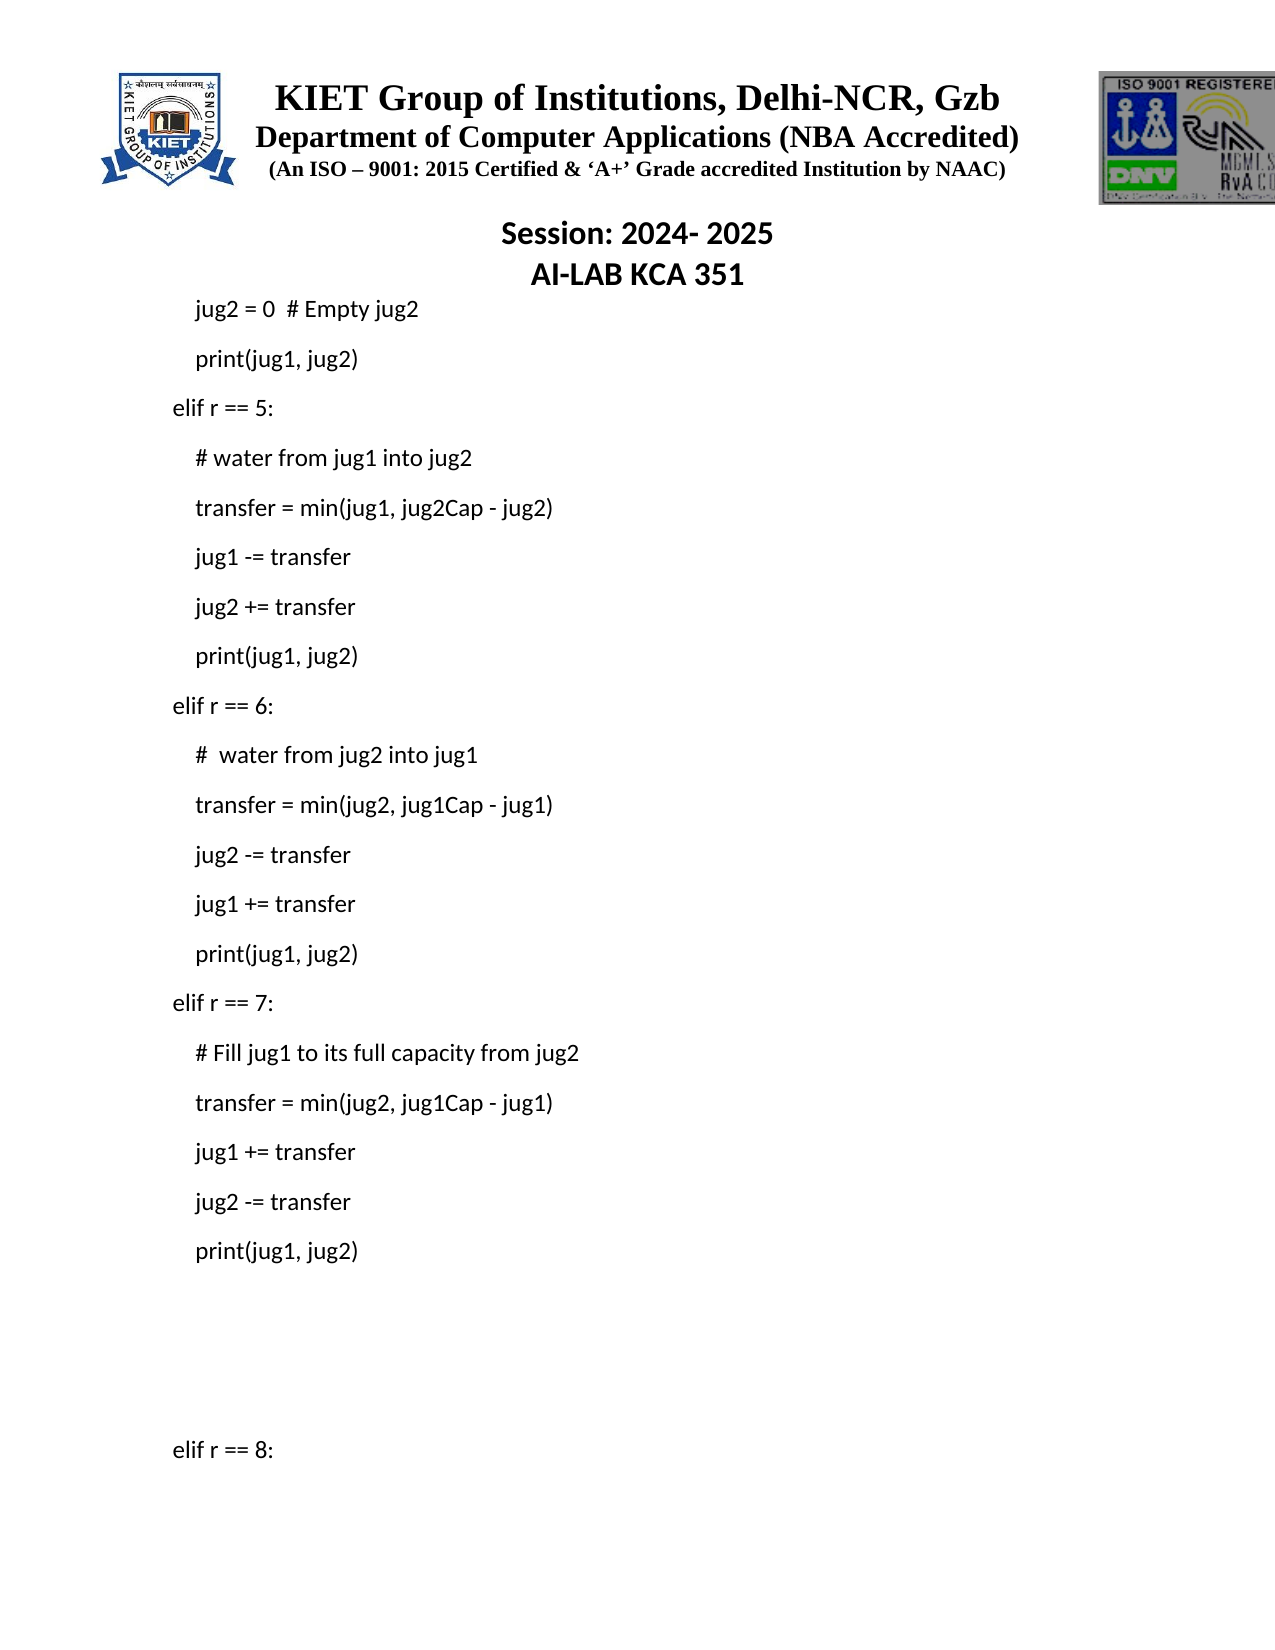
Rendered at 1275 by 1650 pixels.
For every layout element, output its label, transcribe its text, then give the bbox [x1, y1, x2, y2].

text jug1 -= transfer [150, 541, 1125, 572]
text print(jug1, jug2) [150, 343, 1125, 373]
text jug2 += transfer [150, 591, 1125, 621]
picture [88, 59, 247, 205]
text # Fill jug1 to its full capacity from jug2 [150, 1037, 1125, 1068]
text # water from jug1 into jug2 [150, 442, 1125, 473]
text print(jug1, jug2) [150, 938, 1125, 968]
text # water from jug2 into jug1 [150, 739, 1125, 770]
text elif r == 7: [150, 987, 1125, 1018]
text jug1 += transfer [150, 888, 1125, 919]
text transfer = min(jug1, jug2Cap - jug2) [150, 492, 1125, 522]
text elif r == 6: [150, 690, 1125, 721]
text elif r == 8: [150, 1434, 1125, 1464]
picture [1098, 71, 1275, 205]
text jug1 += transfer [150, 1136, 1125, 1167]
text elif r == 5: [150, 392, 1125, 423]
text jug2 -= transfer [150, 1186, 1125, 1216]
text print(jug1, jug2) [150, 640, 1125, 671]
text jug2 -= transfer [150, 839, 1125, 869]
text transfer = min(jug2, jug1Cap - jug1) [150, 1087, 1125, 1117]
text jug2 = 0 # Empty jug2 [150, 293, 1125, 324]
text print(jug1, jug2) [150, 1235, 1125, 1266]
text transfer = min(jug2, jug1Cap - jug1) [150, 789, 1125, 820]
